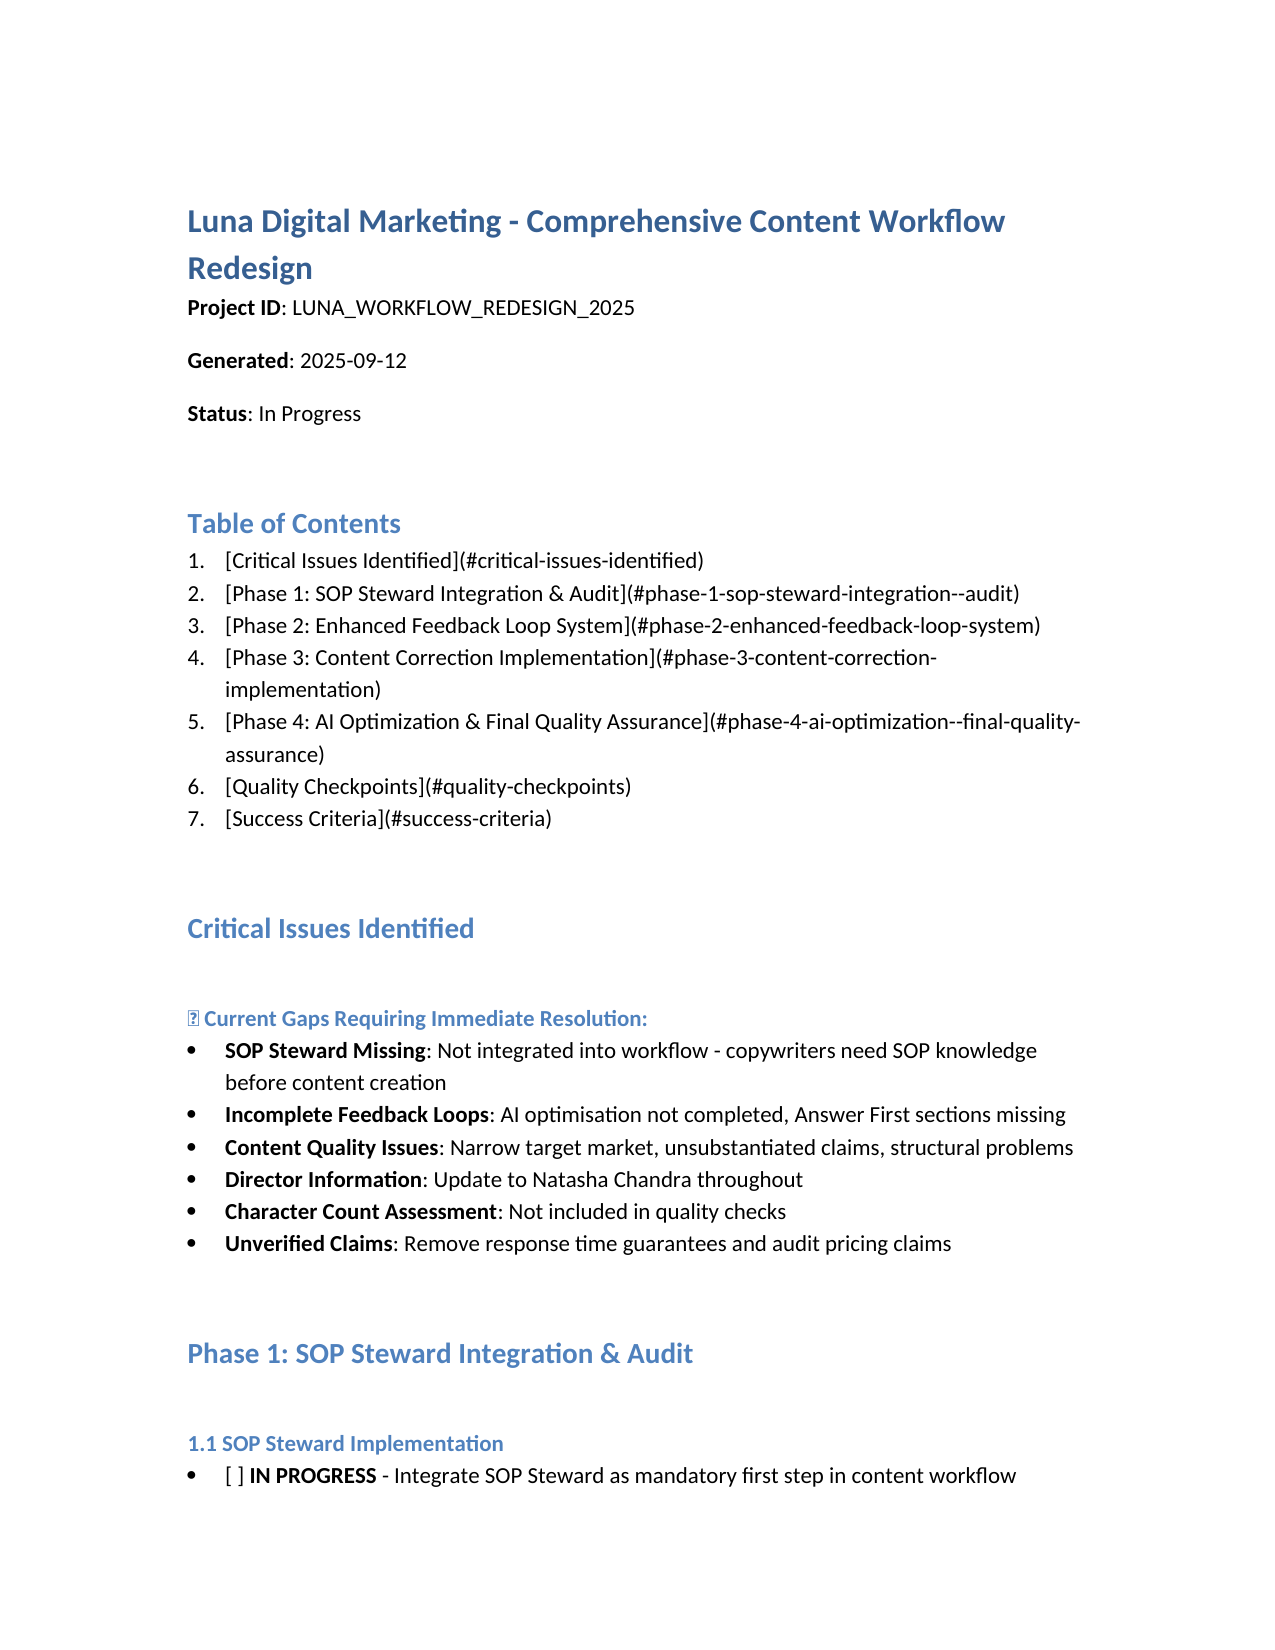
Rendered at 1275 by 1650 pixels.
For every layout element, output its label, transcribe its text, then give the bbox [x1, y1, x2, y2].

subtitle 1.1 SOP Steward Implementation [187, 1429, 1087, 1457]
list [Success Criteria](#success-criteria) [187, 804, 1087, 832]
subtitle Luna Digital Marketing - Comprehensive Content Workflow Redesign [187, 200, 1087, 287]
subtitle Phase 1: SOP Steward Integration & Audit [187, 1335, 1087, 1371]
list SOP Steward Missing: Not integrated into workflow - copywriters need SOP knowledge before content creation [187, 1036, 1087, 1096]
list [Critical Issues Identified](#critical-issues-identified) [187, 547, 1087, 574]
list Character Count Assessment: Not included in quality checks [187, 1197, 1087, 1225]
list Unverified Claims: Remove response time guarantees and audit pricing claims [187, 1229, 1087, 1257]
text Status: In Progress [187, 399, 1087, 428]
text Project ID: LUNA_WORKFLOW_REDESIGN_2025 [187, 293, 1087, 322]
list Content Quality Issues: Narrow target market, unsubstantiated claims, structural problems [187, 1133, 1087, 1161]
list [Phase 2: Enhanced Feedback Loop System](#phase-2-enhanced-feedback-loop-system) [187, 611, 1087, 639]
list [Phase 1: SOP Steward Integration & Audit](#phase-1-sop-steward-integration--audit) [187, 579, 1087, 607]
subtitle Table of Contents [187, 506, 1087, 541]
list [Phase 4: AI Optimization & Final Quality Assurance](#phase-4-ai-optimization--final-quality-assurance) [187, 707, 1087, 768]
text Generated: 2025-09-12 [187, 347, 1087, 374]
list [Phase 3: Content Correction Implementation](#phase-3-content-correction-implementation) [187, 643, 1087, 703]
list [ ] IN PROGRESS - Integrate SOP Steward as mandatory first step in content workflow [187, 1462, 1087, 1489]
list Director Information: Update to Natasha Chandra throughout [187, 1165, 1087, 1193]
subtitle Critical Issues Identified [187, 910, 1087, 946]
list [Quality Checkpoints](#quality-checkpoints) [187, 772, 1087, 800]
list Incomplete Feedback Loops: AI optimisation not completed, Answer First sections missing [187, 1101, 1087, 1129]
subtitle ❌ Current Gaps Requiring Immediate Resolution: [187, 1004, 1087, 1032]
